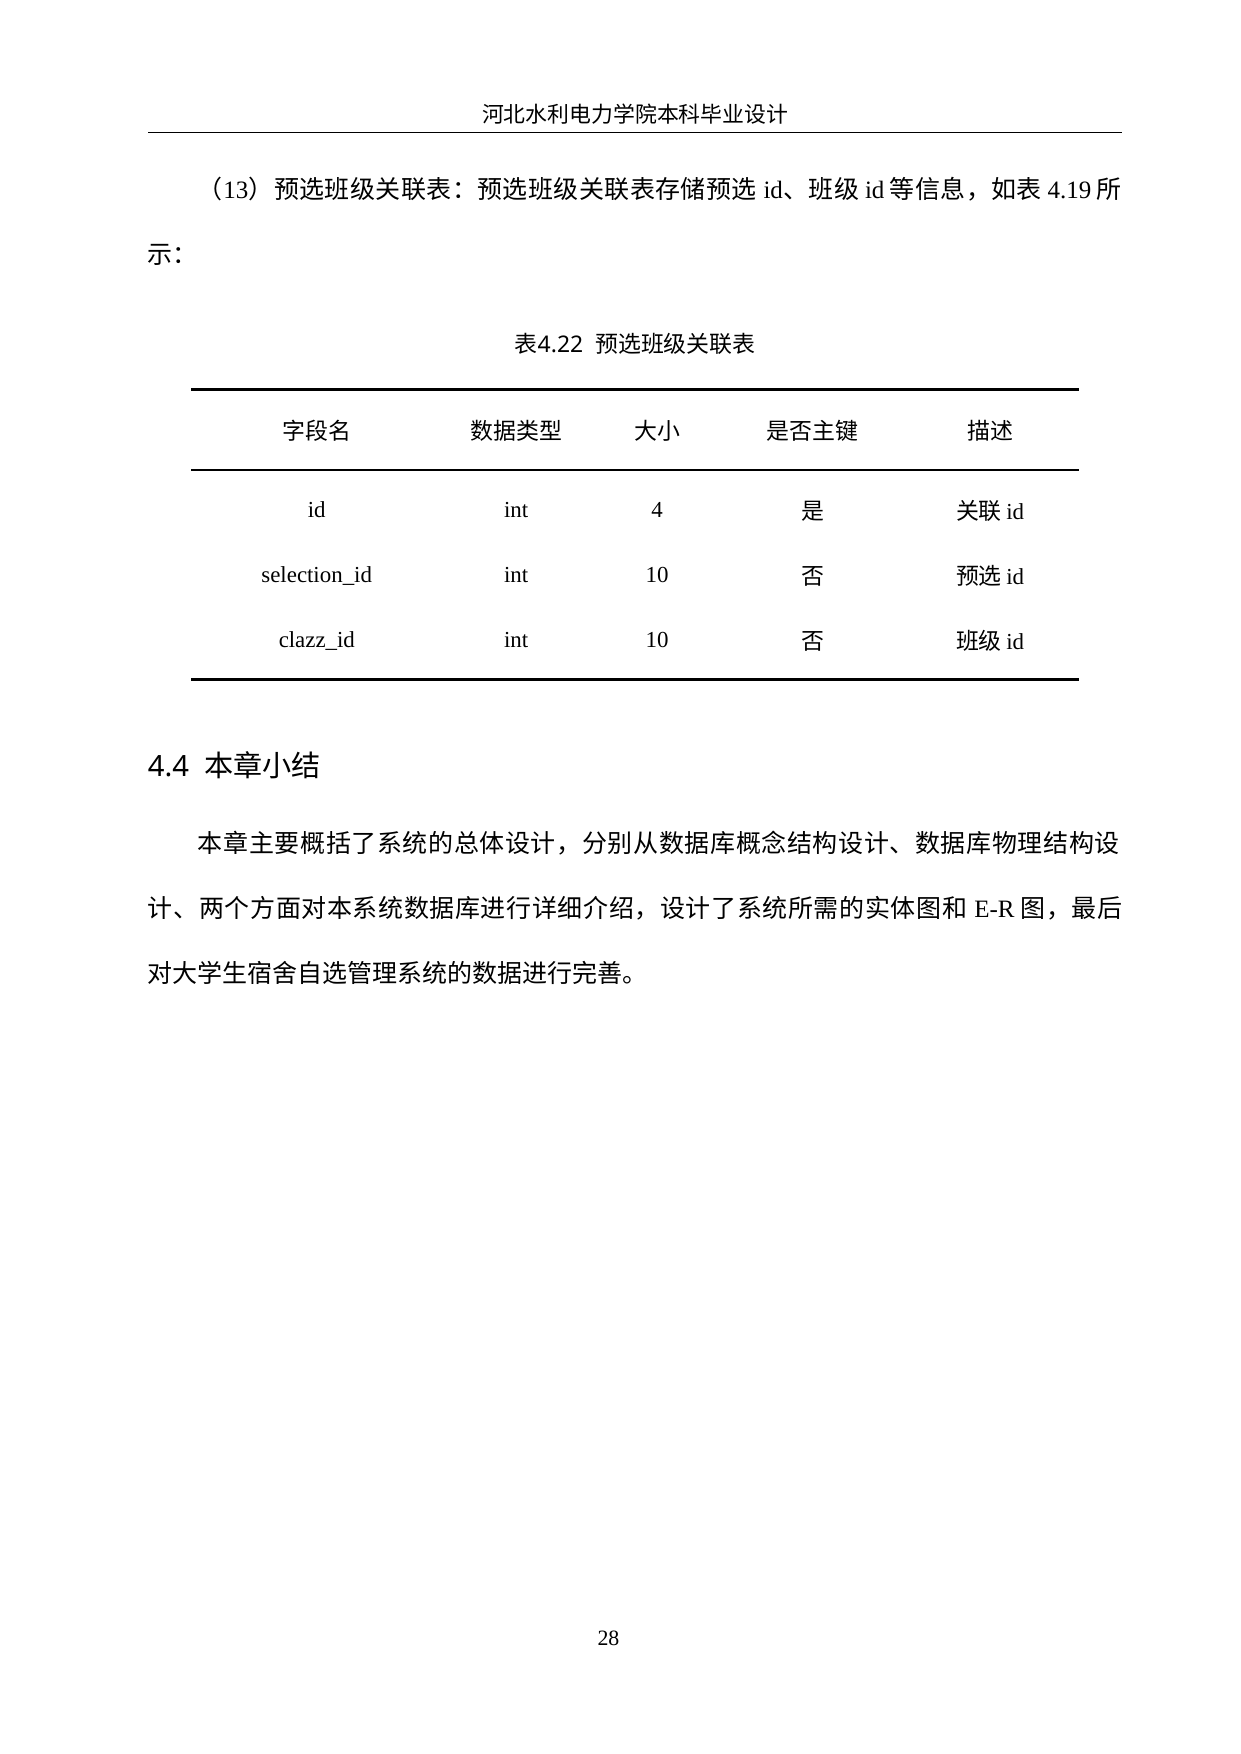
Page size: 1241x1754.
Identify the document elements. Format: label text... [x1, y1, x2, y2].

subtitle 4.4 本章小结 [148, 731, 1122, 796]
table_cell 关联id [901, 471, 1079, 542]
table_cell int [442, 542, 590, 607]
table_header 大小 [590, 391, 724, 468]
table_cell int [442, 607, 590, 678]
table_cell 否 [724, 607, 901, 678]
table_cell clazz_id [191, 607, 442, 678]
table_cell 否 [724, 542, 901, 607]
table_header 字段名 [191, 391, 442, 468]
table_header 数据类型 [442, 391, 590, 468]
table_cell int [442, 471, 590, 542]
table_header 描述 [901, 391, 1079, 468]
table_cell 10 [590, 607, 724, 678]
table_cell selection_id [191, 542, 442, 607]
table_cell 4 [590, 471, 724, 542]
table_cell 10 [590, 542, 724, 607]
table_cell id [191, 471, 442, 542]
table_cell 班级id [901, 607, 1079, 678]
text （13）预选班级关联表：预选班级关联表存储预选id、班级id等信息，如表4.19所示： [148, 155, 1122, 285]
table_cell 是 [724, 471, 901, 542]
table_header 是否主键 [724, 391, 901, 468]
table_cell 预选id [901, 542, 1079, 607]
text 本章主要概括了系统的总体设计，分别从数据库概念结构设计、数据库物理结构设计、两个方面对本系统数据库进行详细介绍，设计了系统所需的实体图和E-R图，最后对大学生宿舍自选管理系统的数据进行完善。 [148, 809, 1122, 1004]
